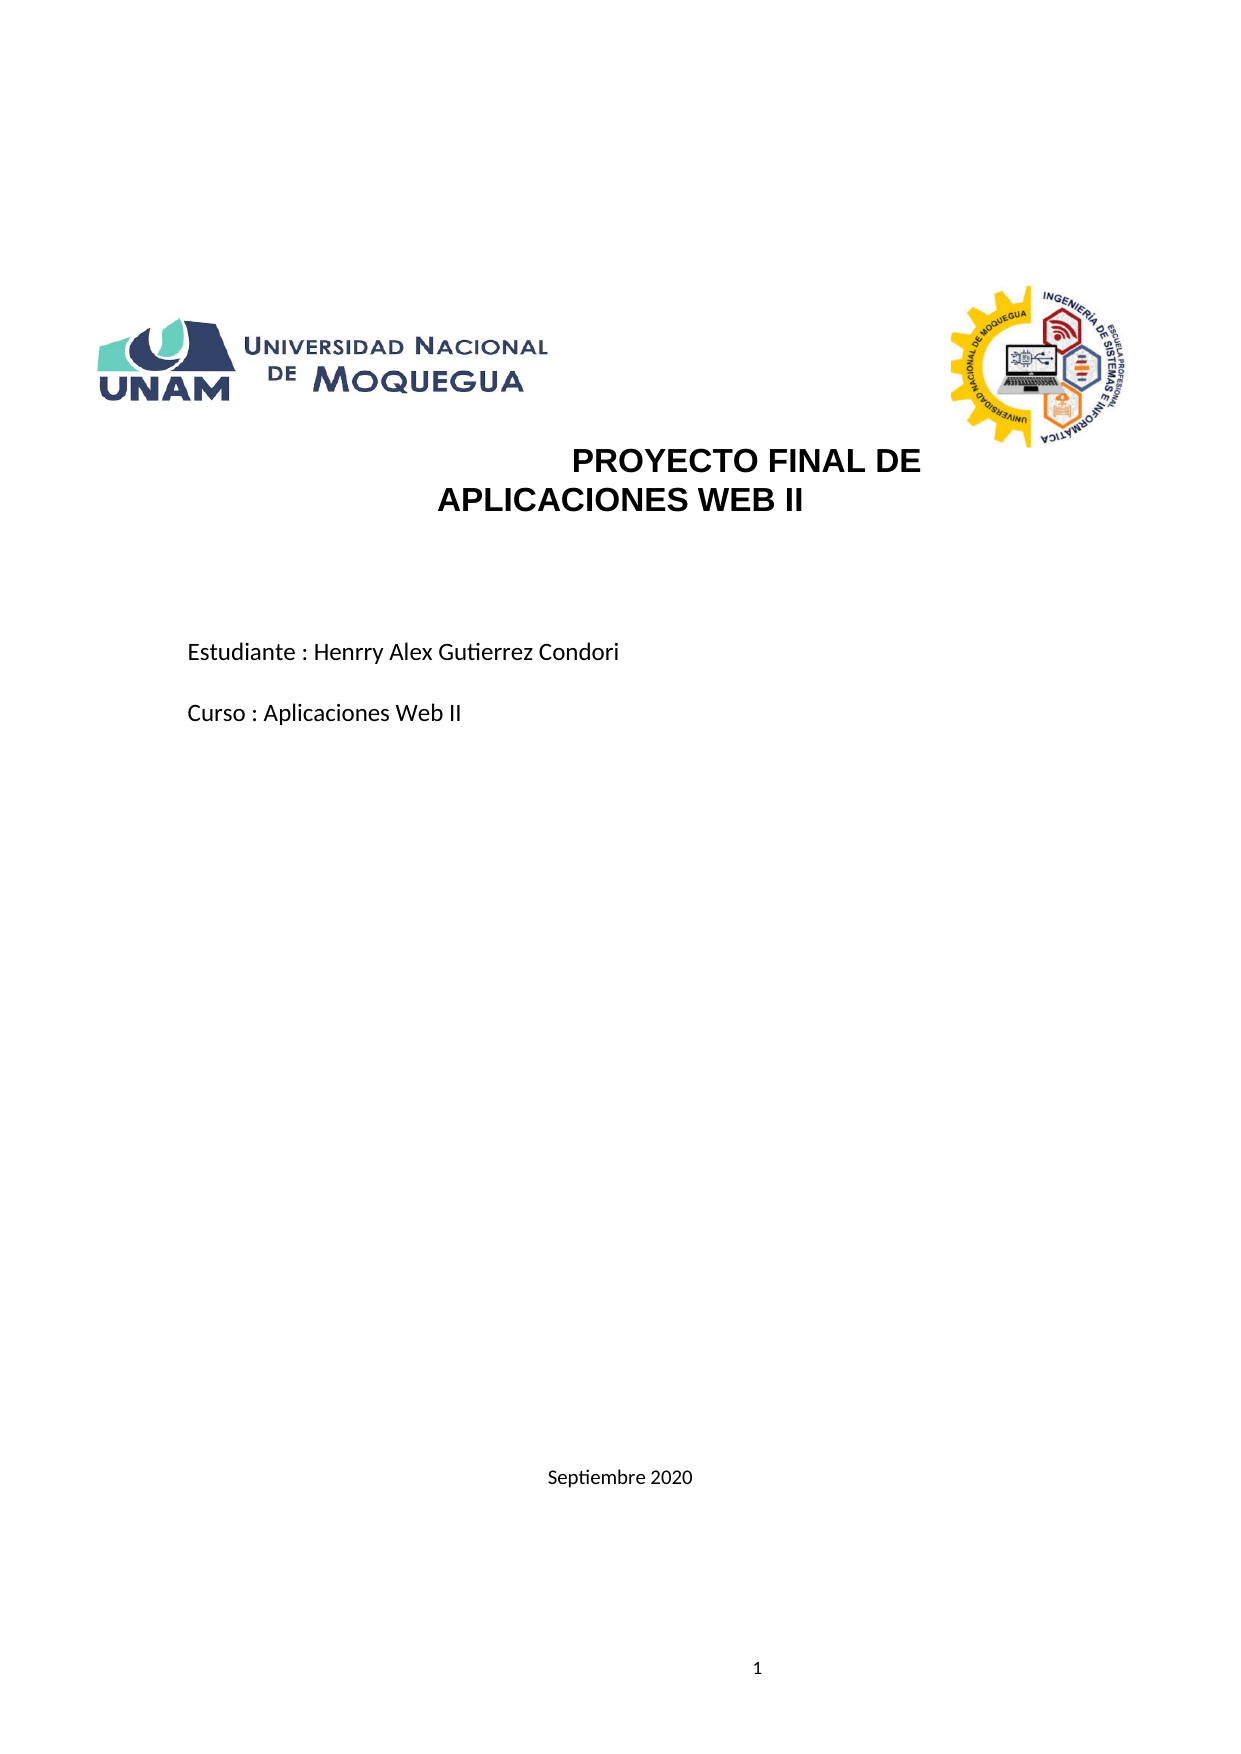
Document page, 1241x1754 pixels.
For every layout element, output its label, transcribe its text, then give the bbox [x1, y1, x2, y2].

picture [941, 276, 1136, 454]
title PROYECTO FINAL DE APLICACIONES WEB II [187, 442, 1053, 518]
picture [89, 295, 555, 434]
text Curso : Aplicaciones Web II [187, 697, 1053, 727]
text Estudiante : Henrry Alex Gutierrez Condori [187, 636, 1053, 666]
text Septiembre 2020 [187, 1464, 1053, 1490]
